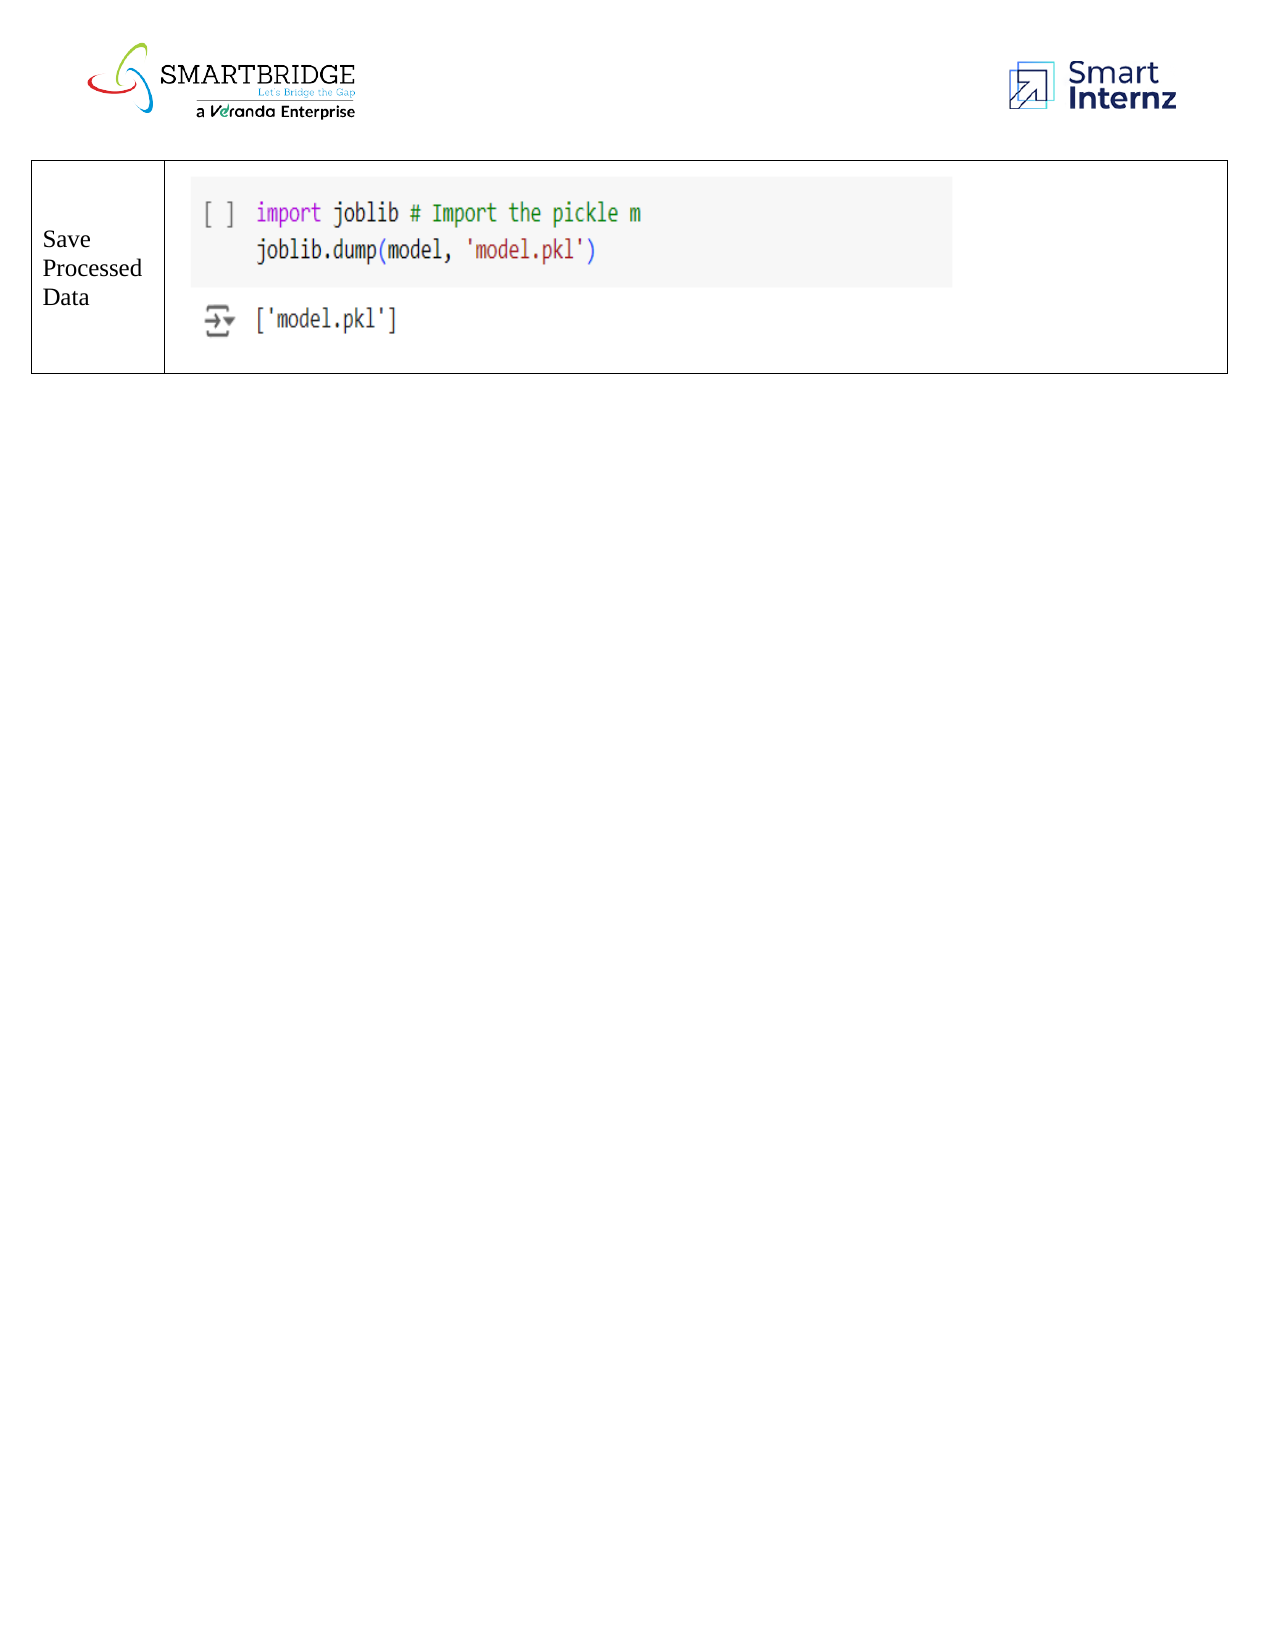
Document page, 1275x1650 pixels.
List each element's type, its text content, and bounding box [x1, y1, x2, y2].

table_cell [165, 161, 1227, 373]
picture [175, 171, 953, 363]
picture [1004, 61, 1181, 109]
picture [73, 20, 370, 142]
table_cell Save Processed Data [32, 161, 164, 373]
